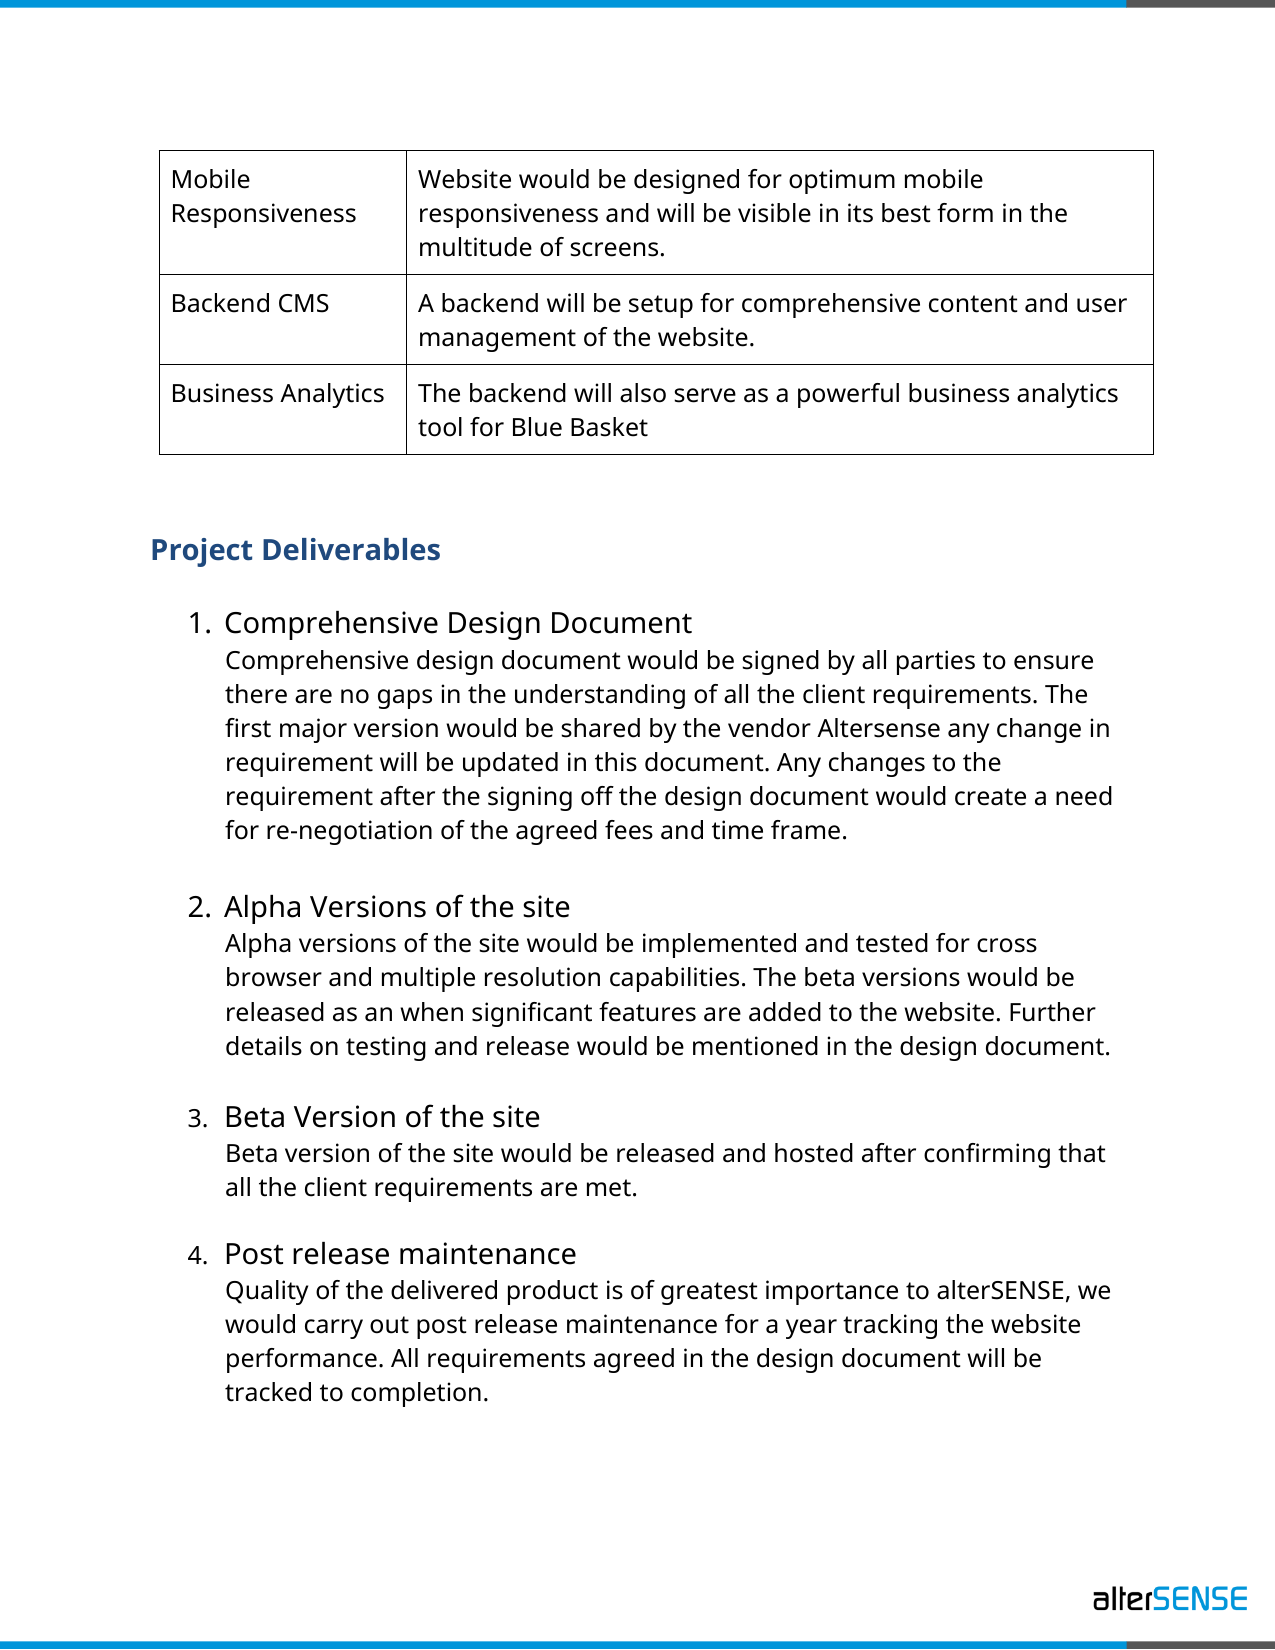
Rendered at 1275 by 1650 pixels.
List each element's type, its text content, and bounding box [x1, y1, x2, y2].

list Post release maintenance Quality of the delivered product is of greatest importance to alterSENSE, we would carry out post release maintenance for a year tracking the website performance. All requirements agreed in the design document will be tracked to completion. [187, 1233, 1125, 1409]
list Alpha Versions of the site Alpha versions of the site would be implemented and tested for cross browser and multiple resolution capabilities. The beta versions would be released as an when significant features are added to the website. Further details on testing and release would be mentioned in the design document. [187, 886, 1125, 1062]
list Comprehensive Design Document Comprehensive design document would be signed by all parties to ensure there are no gaps in the understanding of all the client requirements. The first major version would be shared by the vendor Altersense any change in requirement will be updated in this document. Any changes to the requirement after the signing off the design document would create a need for re-negotiation of the agreed fees and time frame. [187, 603, 1125, 886]
table_cell A backend will be setup for comprehensive content and user management of the website. [407, 275, 1153, 364]
table_cell Website would be designed for optimum mobile responsiveness and will be visible in its best form in the multitude of screens. [407, 151, 1153, 274]
table_cell Backend CMS [160, 275, 406, 364]
table_cell The backend will also serve as a powerful business analytics tool for Blue Basket [407, 365, 1153, 454]
table_cell Mobile Responsiveness [160, 151, 406, 274]
text Project Deliverables [150, 529, 1125, 568]
list Beta Version of the site Beta version of the site would be released and hosted after confirming that all the client requirements are met. [187, 1096, 1125, 1233]
picture [1079, 1574, 1263, 1625]
table_cell Business Analytics [160, 365, 406, 454]
